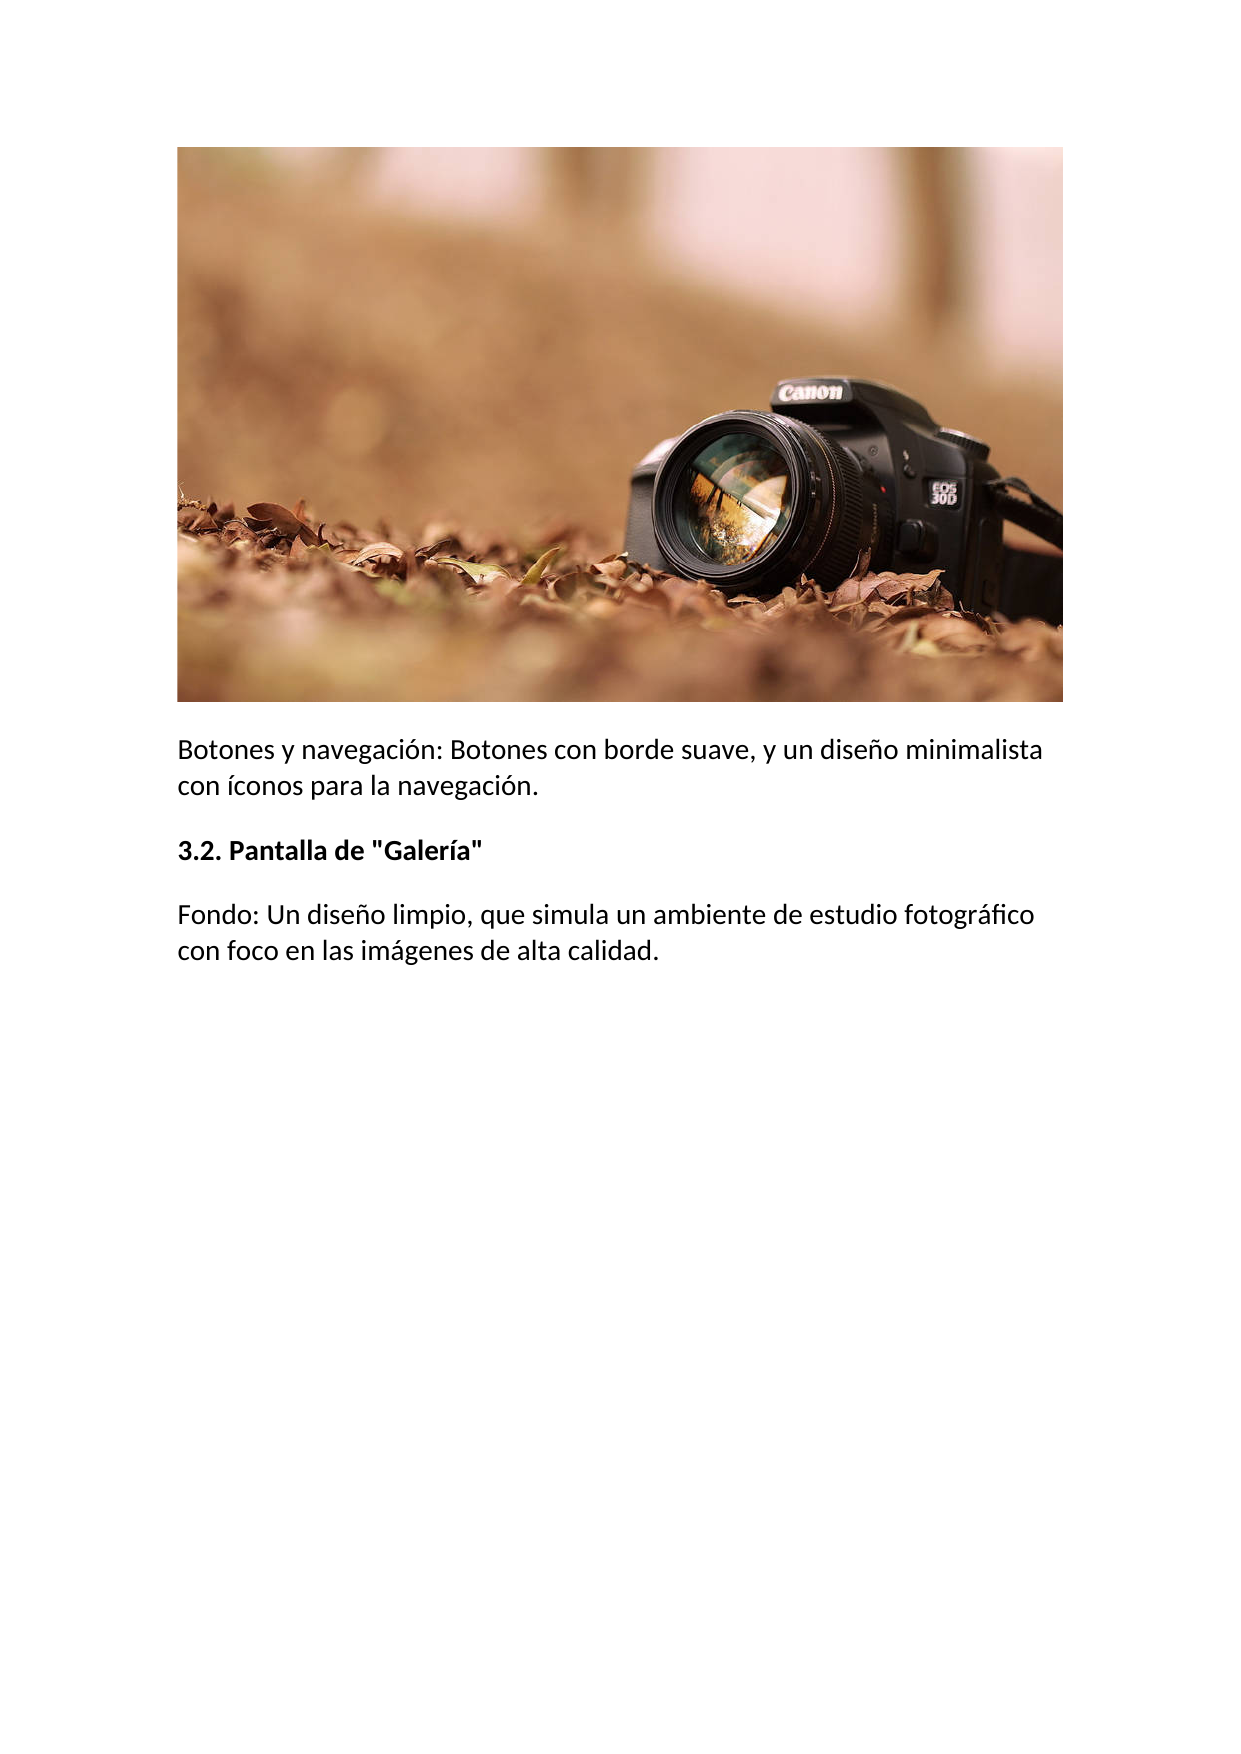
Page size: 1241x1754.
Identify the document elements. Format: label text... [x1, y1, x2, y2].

text 3.2. Pantalla de "Galería" [177, 832, 1063, 867]
text Botones y navegación: Botones con borde suave, y un diseño minimalista con íconos para la navegación. [177, 731, 1063, 802]
text Fondo: Un diseño limpio, que simula un ambiente de estudio fotográfico con foco en las imágenes de alta calidad. [177, 896, 1063, 968]
picture [177, 147, 1063, 702]
